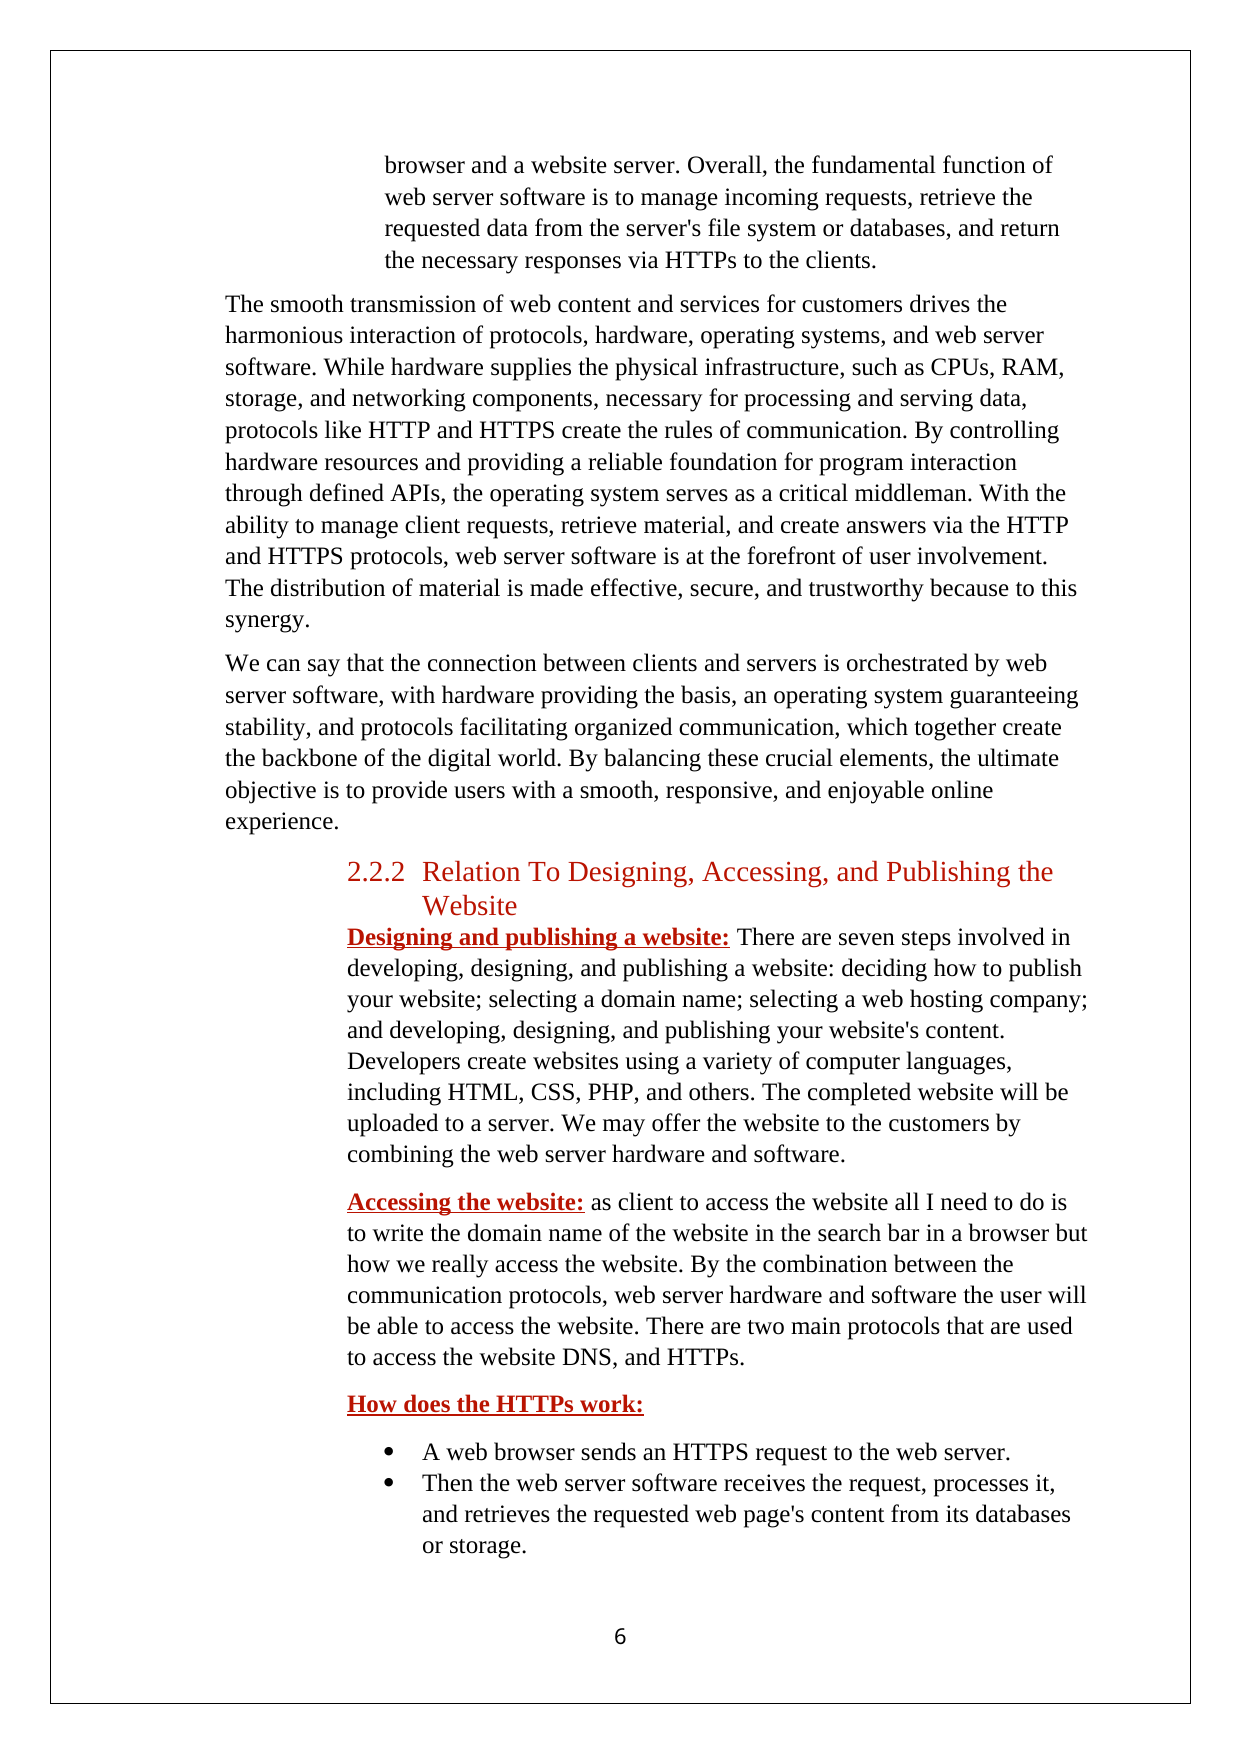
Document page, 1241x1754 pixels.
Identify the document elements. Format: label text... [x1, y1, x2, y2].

list Then the web server software receives the request, processes it, and retrieves the requested web page's content from its databases or storage. [384, 1468, 1090, 1559]
list A web browser sends an HTTPS request to the web server. [384, 1437, 1090, 1466]
text Accessing the website: as client to access the website all I need to do is to write the domain name of the website in the search bar in a browser but how we really access the website. By the combination between the communication protocols, web server hardware and software the user will be able to access the website. There are two main protocols that are used to access the website DNS, and HTTPs. [347, 1187, 1090, 1371]
text Designing and publishing a website: There are seven steps involved in developing, designing, and publishing a website: deciding how to publish your website; selecting a domain name; selecting a web hosting company; and developing, designing, and publishing your website's content. Developers create websites using a variety of computer languages, including HTML, CSS, PHP, and others. The completed website will be uploaded to a server. We may offer the website to the customers by combining the web server hardware and software. [347, 922, 1090, 1168]
subtitle Relation To Designing, Accessing, and Publishing the Website [347, 854, 1090, 922]
text The smooth transmission of web content and services for customers drives the harmonious interaction of protocols, hardware, operating systems, and web server software. While hardware supplies the physical infrastructure, such as CPUs, RAM, storage, and networking components, necessary for processing and serving data, protocols like HTTP and HTTPS create the rules of communication. By controlling hardware resources and providing a reliable foundation for program interaction through defined APIs, the operating system serves as a critical middleman. With the ability to manage client requests, retrieve material, and create answers via the HTTP and HTTPS protocols, web server software is at the forefront of user involvement. The distribution of material is made effective, secure, and trustworthy because to this synergy. [225, 289, 1090, 633]
text We can say that the connection between clients and servers is orchestrated by web server software, with hardware providing the basis, an operating system guaranteeing stability, and protocols facilitating organized communication, which together create the backbone of the digital world. By balancing these crucial elements, the ultimate objective is to provide users with a smooth, responsive, and enjoyable online experience. [225, 648, 1090, 835]
text How does the HTTPs work: [347, 1389, 1090, 1418]
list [347, 150, 1090, 273]
